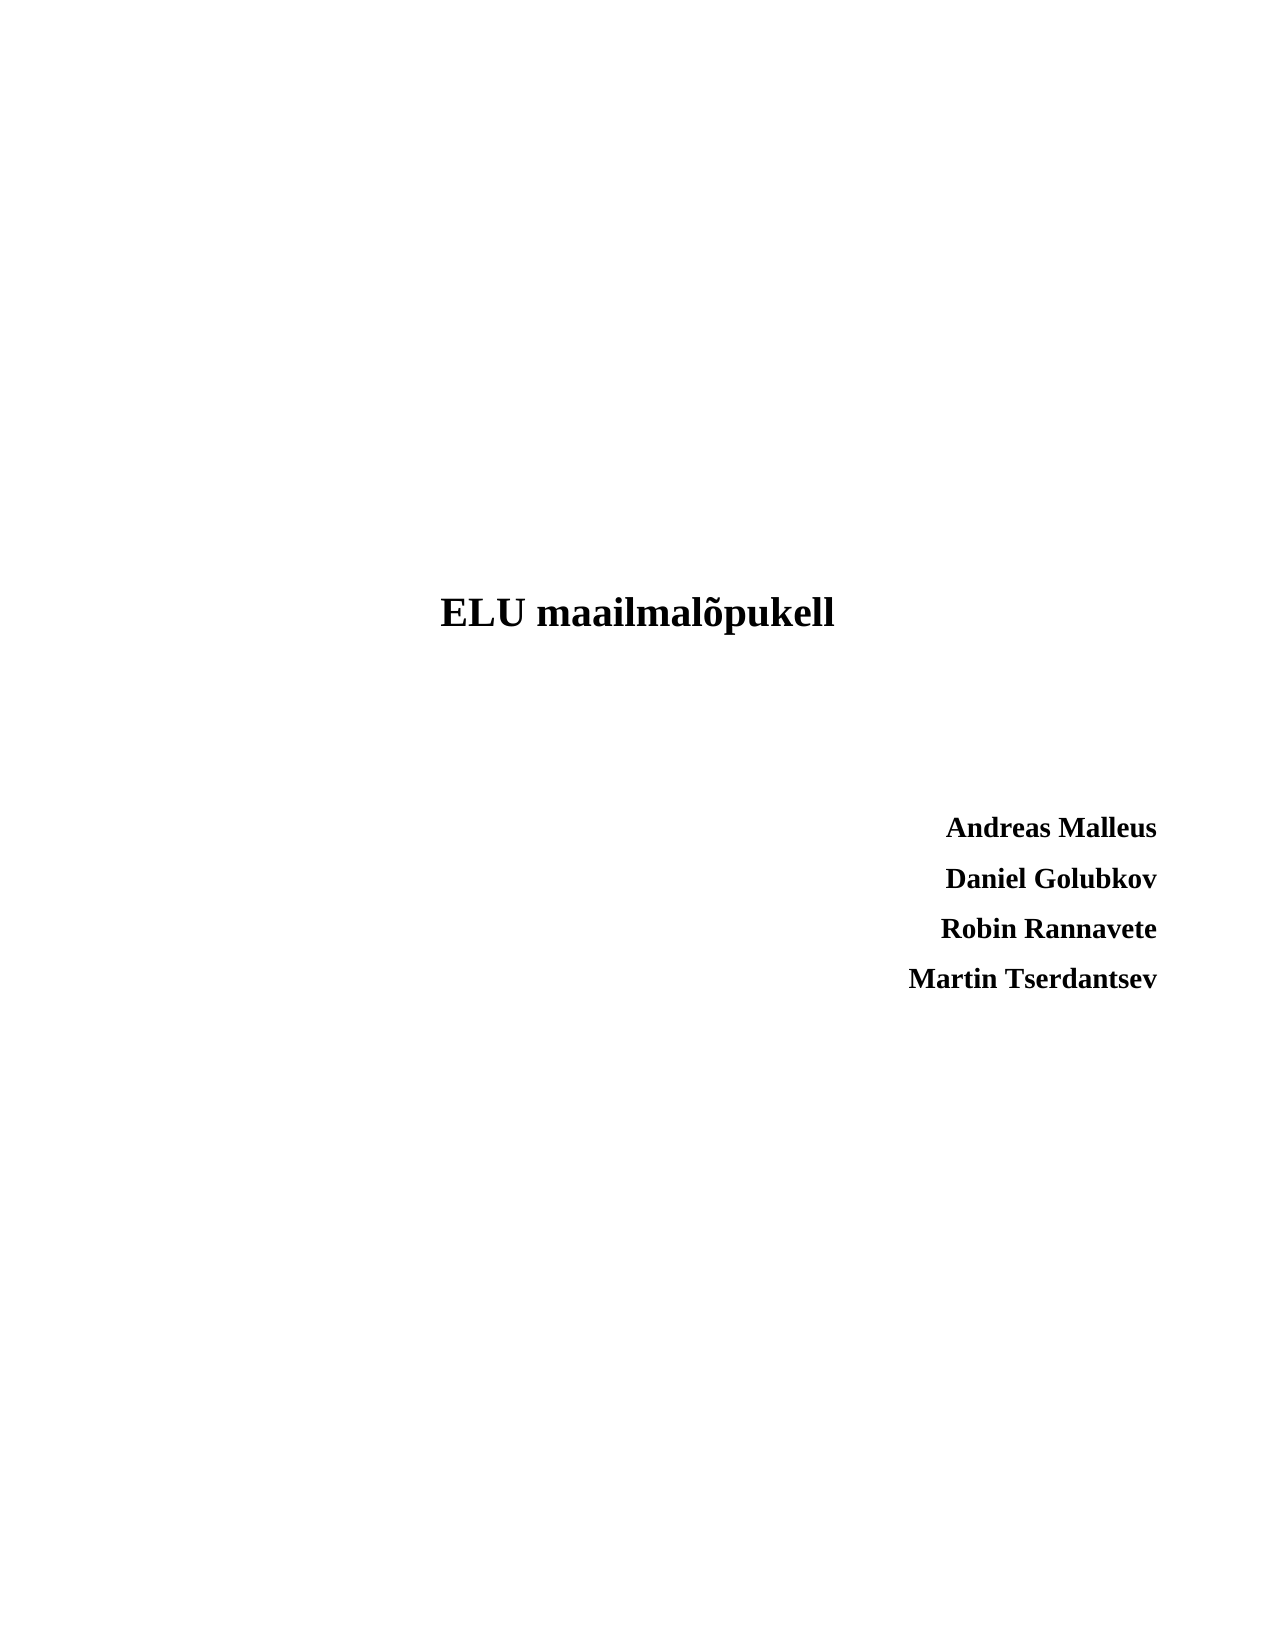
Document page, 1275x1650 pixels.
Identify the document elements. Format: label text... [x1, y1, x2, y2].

text Daniel Golubkov [118, 861, 1157, 894]
text Robin Rannavete [118, 911, 1157, 945]
text Andreas Malleus [118, 811, 1157, 844]
text ELU maailmalõpukell [118, 588, 1157, 636]
text Martin Tserdantsev [118, 961, 1157, 995]
